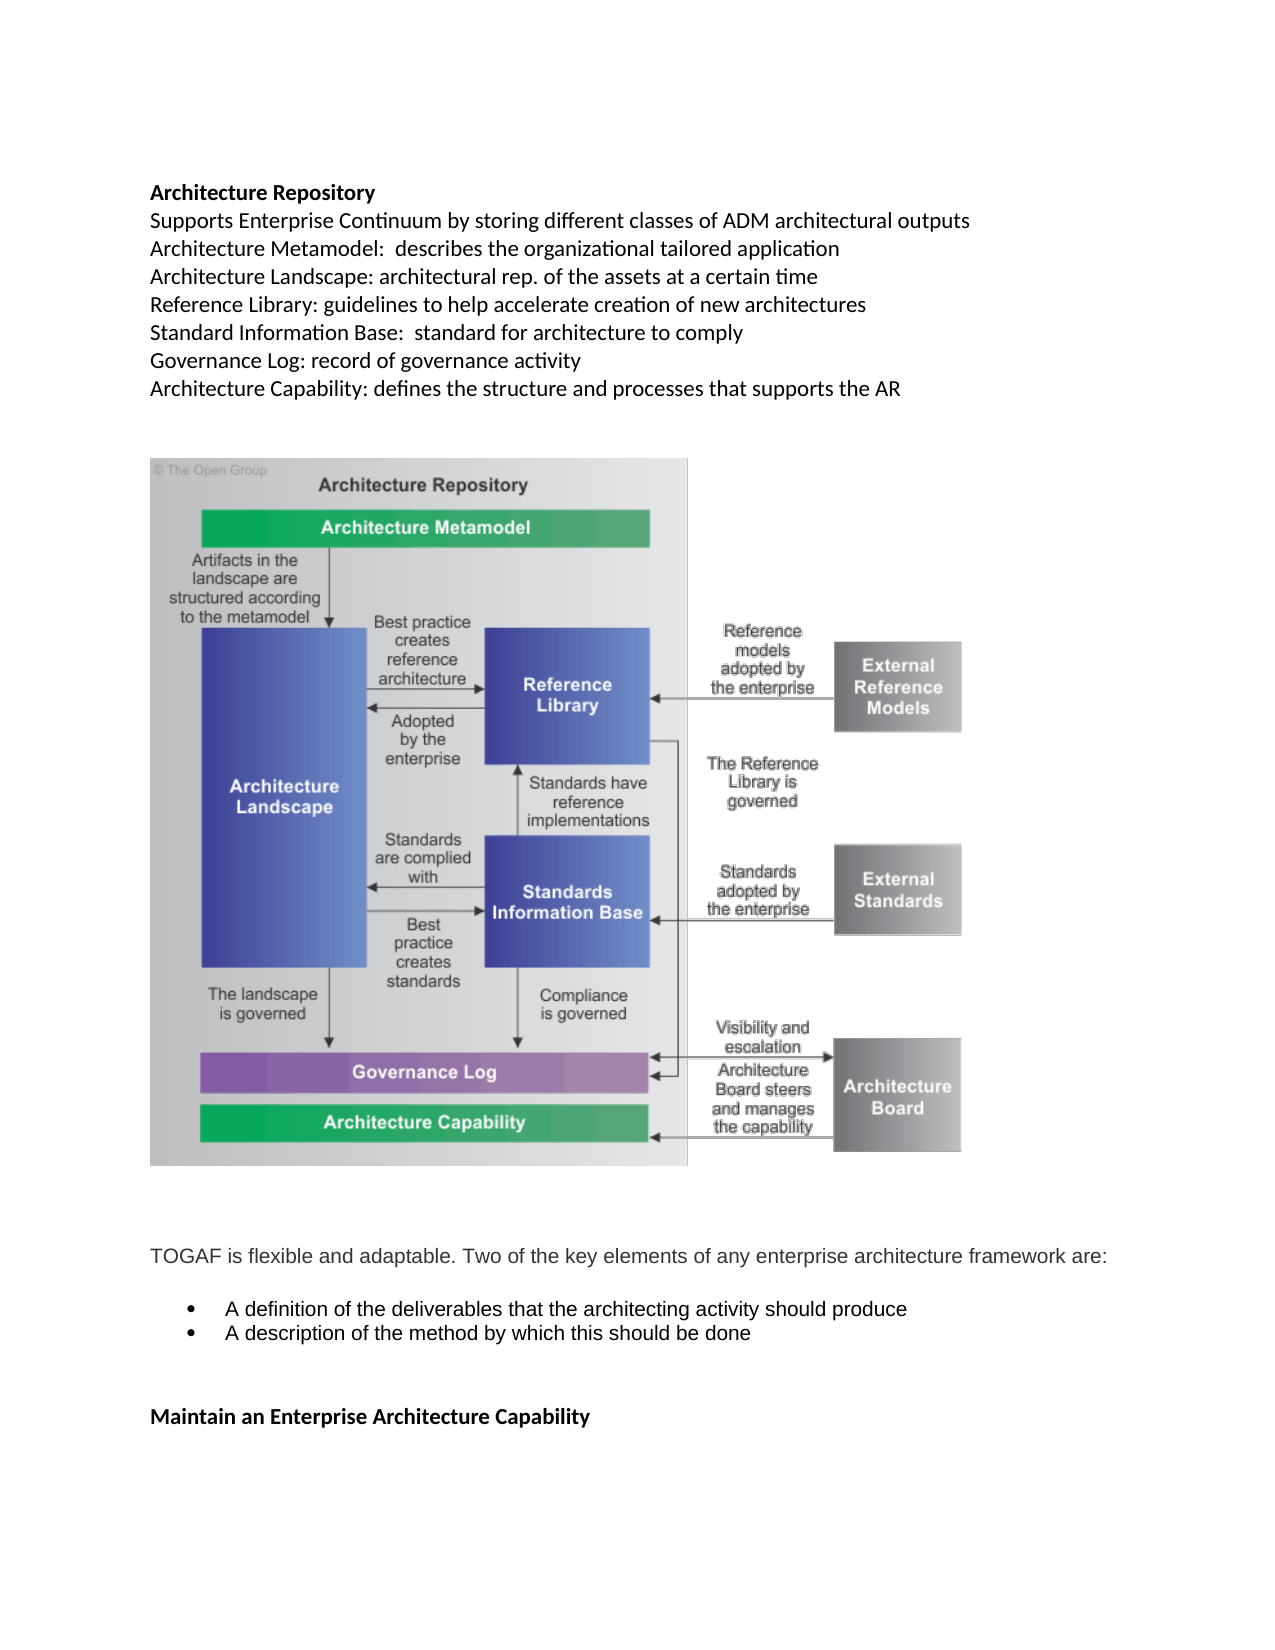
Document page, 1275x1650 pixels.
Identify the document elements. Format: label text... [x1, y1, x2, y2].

picture [150, 458, 962, 1166]
text Architecture Repository [150, 178, 1125, 206]
text Reference Library: guidelines to help accelerate creation of new architectures [150, 290, 1125, 318]
text Architecture Metamodel: describes the organizational tailored application [150, 234, 1125, 262]
list A definition of the deliverables that the architecting activity should produce [187, 1297, 1125, 1321]
text Standard Information Base: standard for architecture to comply [150, 318, 1125, 346]
text Supports Enterprise Continuum by storing different classes of ADM architectural outputs [150, 206, 1125, 234]
text Maintain an Enterprise Architecture Capability [150, 1402, 1125, 1430]
list A description of the method by which this should be done [187, 1321, 1125, 1345]
text Governance Log: record of governance activity [150, 346, 1125, 374]
text TOGAF is flexible and adaptable. Two of the key elements of any enterprise architecture framework are: [150, 1243, 1125, 1267]
text Architecture Capability: defines the structure and processes that supports the AR [150, 374, 1125, 402]
text Architecture Landscape: architectural rep. of the assets at a certain time [150, 262, 1125, 290]
